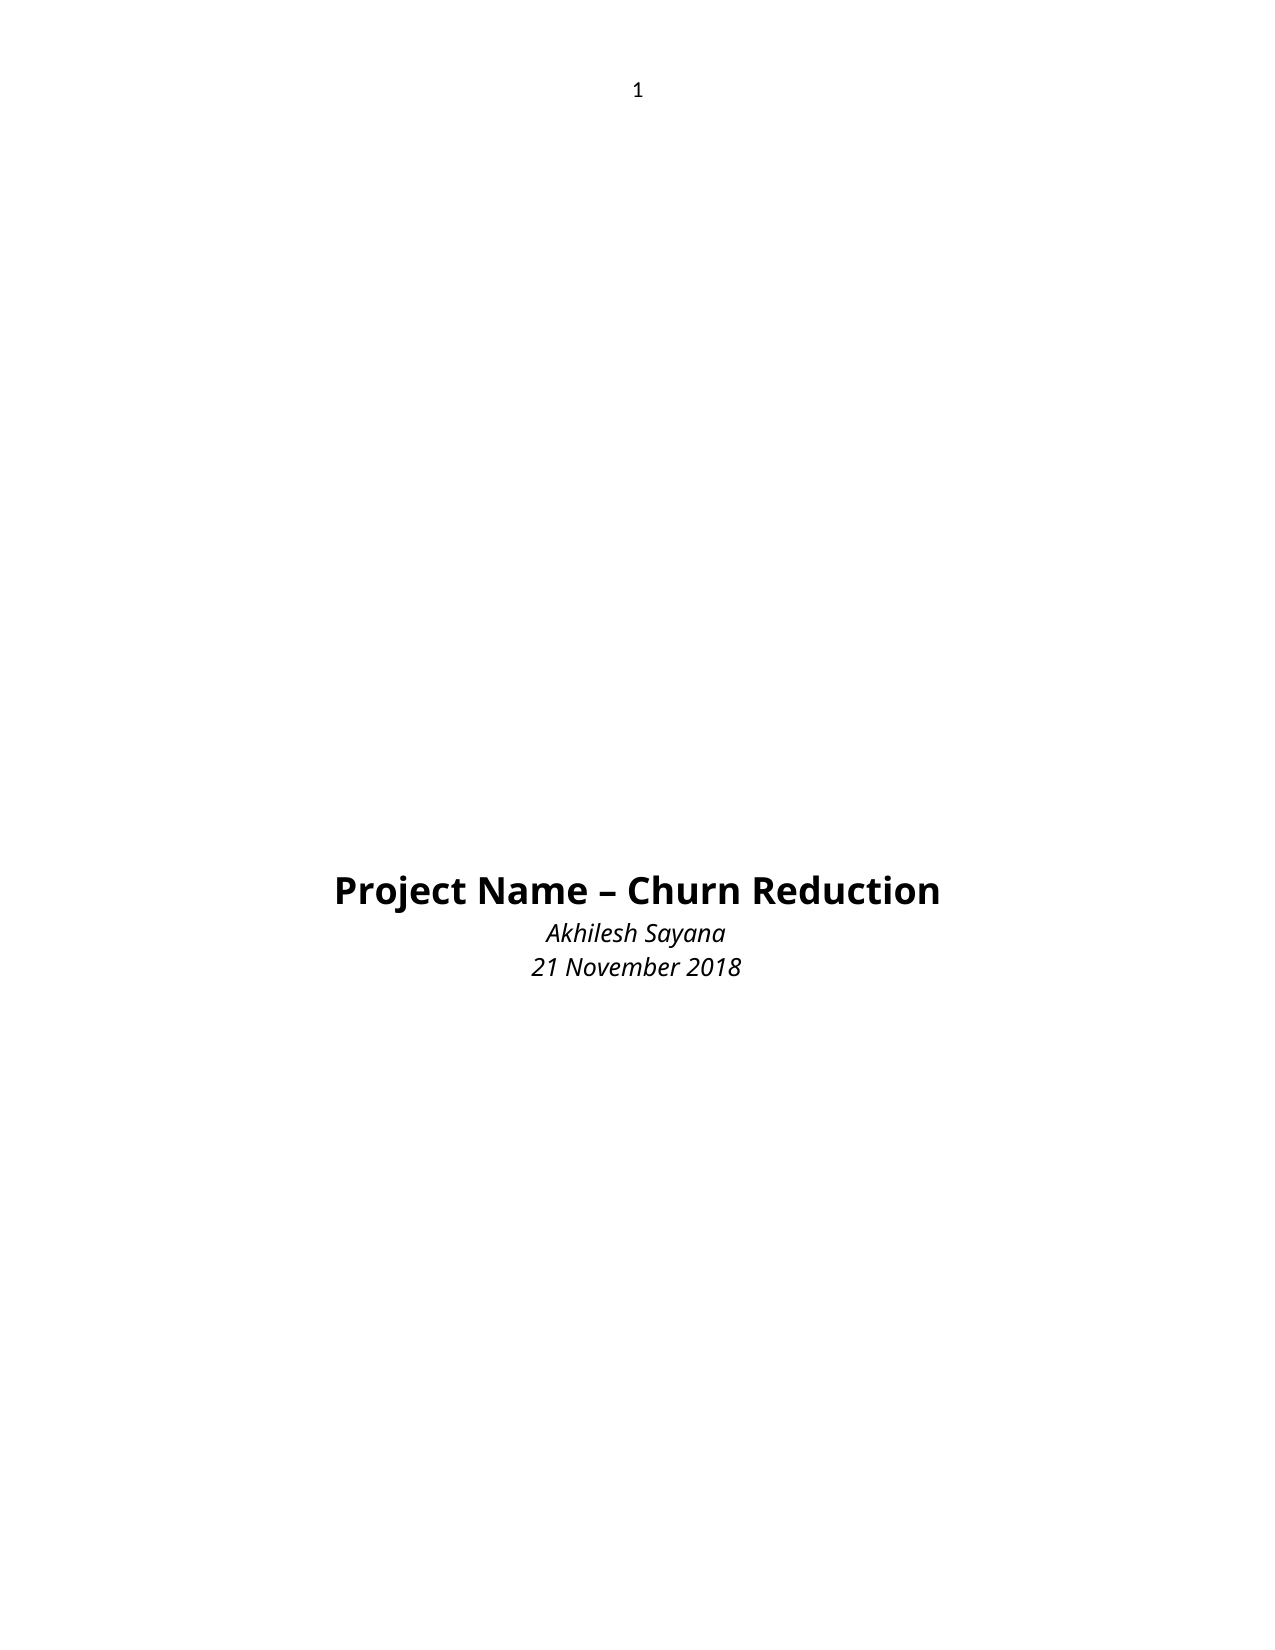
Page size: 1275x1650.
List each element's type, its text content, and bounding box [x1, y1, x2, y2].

text 21 November 2018 [150, 950, 1125, 984]
text Akhilesh Sayana [150, 916, 1125, 950]
text Project Name – Churn Reduction [150, 864, 1125, 916]
